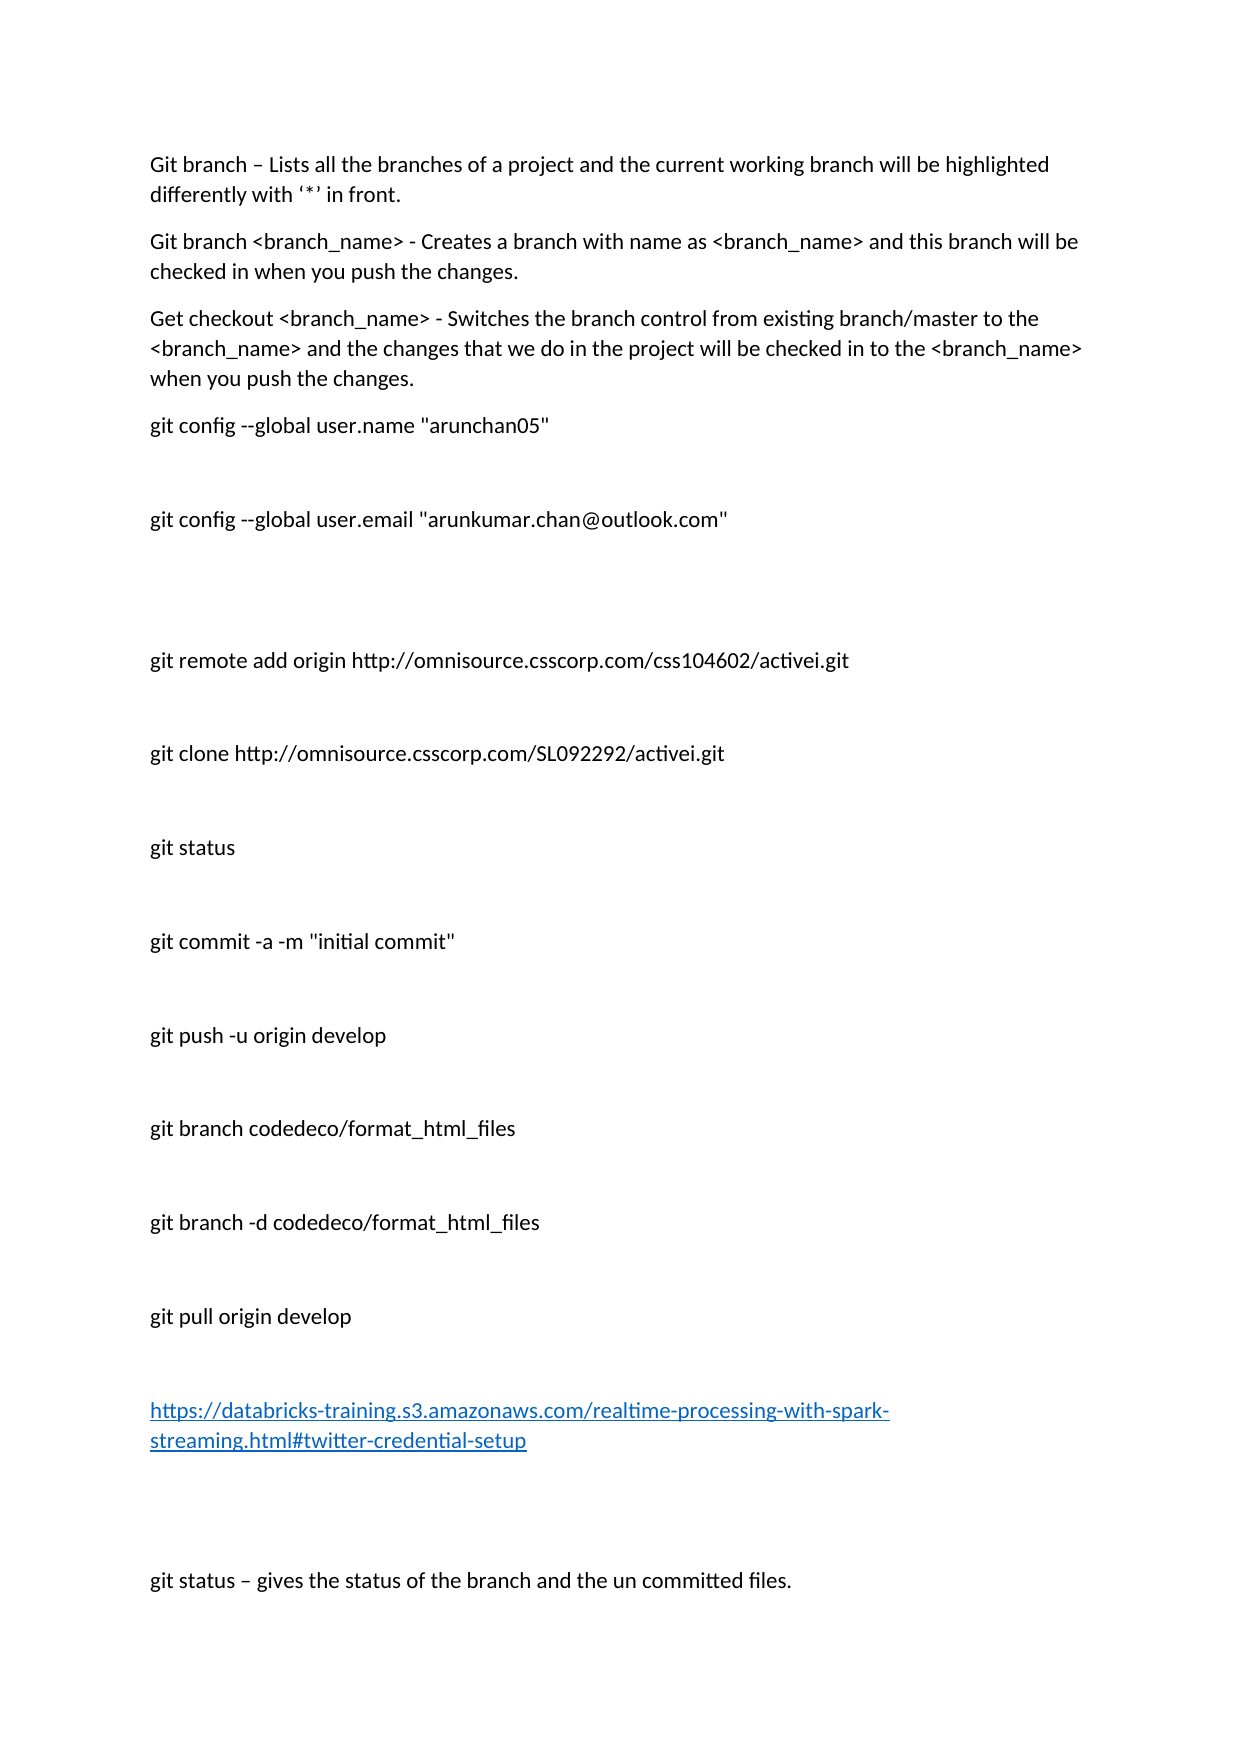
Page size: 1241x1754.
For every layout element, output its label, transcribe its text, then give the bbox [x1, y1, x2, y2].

text git remote add origin http://omnisource.csscorp.com/css104602/activei.git [150, 646, 1090, 674]
text git pull origin develop [150, 1302, 1090, 1330]
text git branch -d codedeco/format_html_files [150, 1208, 1090, 1236]
text Get checkout <branch_name> - Switches the branch control from existing branch/master to the <branch_name> and the changes that we do in the project will be checked in to the <branch_name> when you push the changes. [150, 304, 1090, 393]
text git config --global user.name "arunchan05" [150, 411, 1090, 439]
text git push -u origin develop [150, 1021, 1090, 1049]
text https://databricks-training.s3.amazonaws.com/realtime-processing-with-spark-streaming.html#twitter-credential-setup [150, 1396, 1090, 1454]
text git status [150, 833, 1090, 861]
text git config --global user.email "arunkumar.chan@outlook.com" [150, 505, 1090, 533]
text Git branch – Lists all the branches of a project and the current working branch will be highlighted differently with ‘*’ in front. [150, 150, 1090, 208]
text git status – gives the status of the branch and the un committed files. [150, 1567, 1090, 1595]
text git clone http://omnisource.csscorp.com/SL092292/activei.git [150, 739, 1090, 768]
text Git branch <branch_name> - Creates a branch with name as <branch_name> and this branch will be checked in when you push the changes. [150, 227, 1090, 285]
text git commit -a -m "initial commit" [150, 927, 1090, 955]
text git branch codedeco/format_html_files [150, 1114, 1090, 1143]
